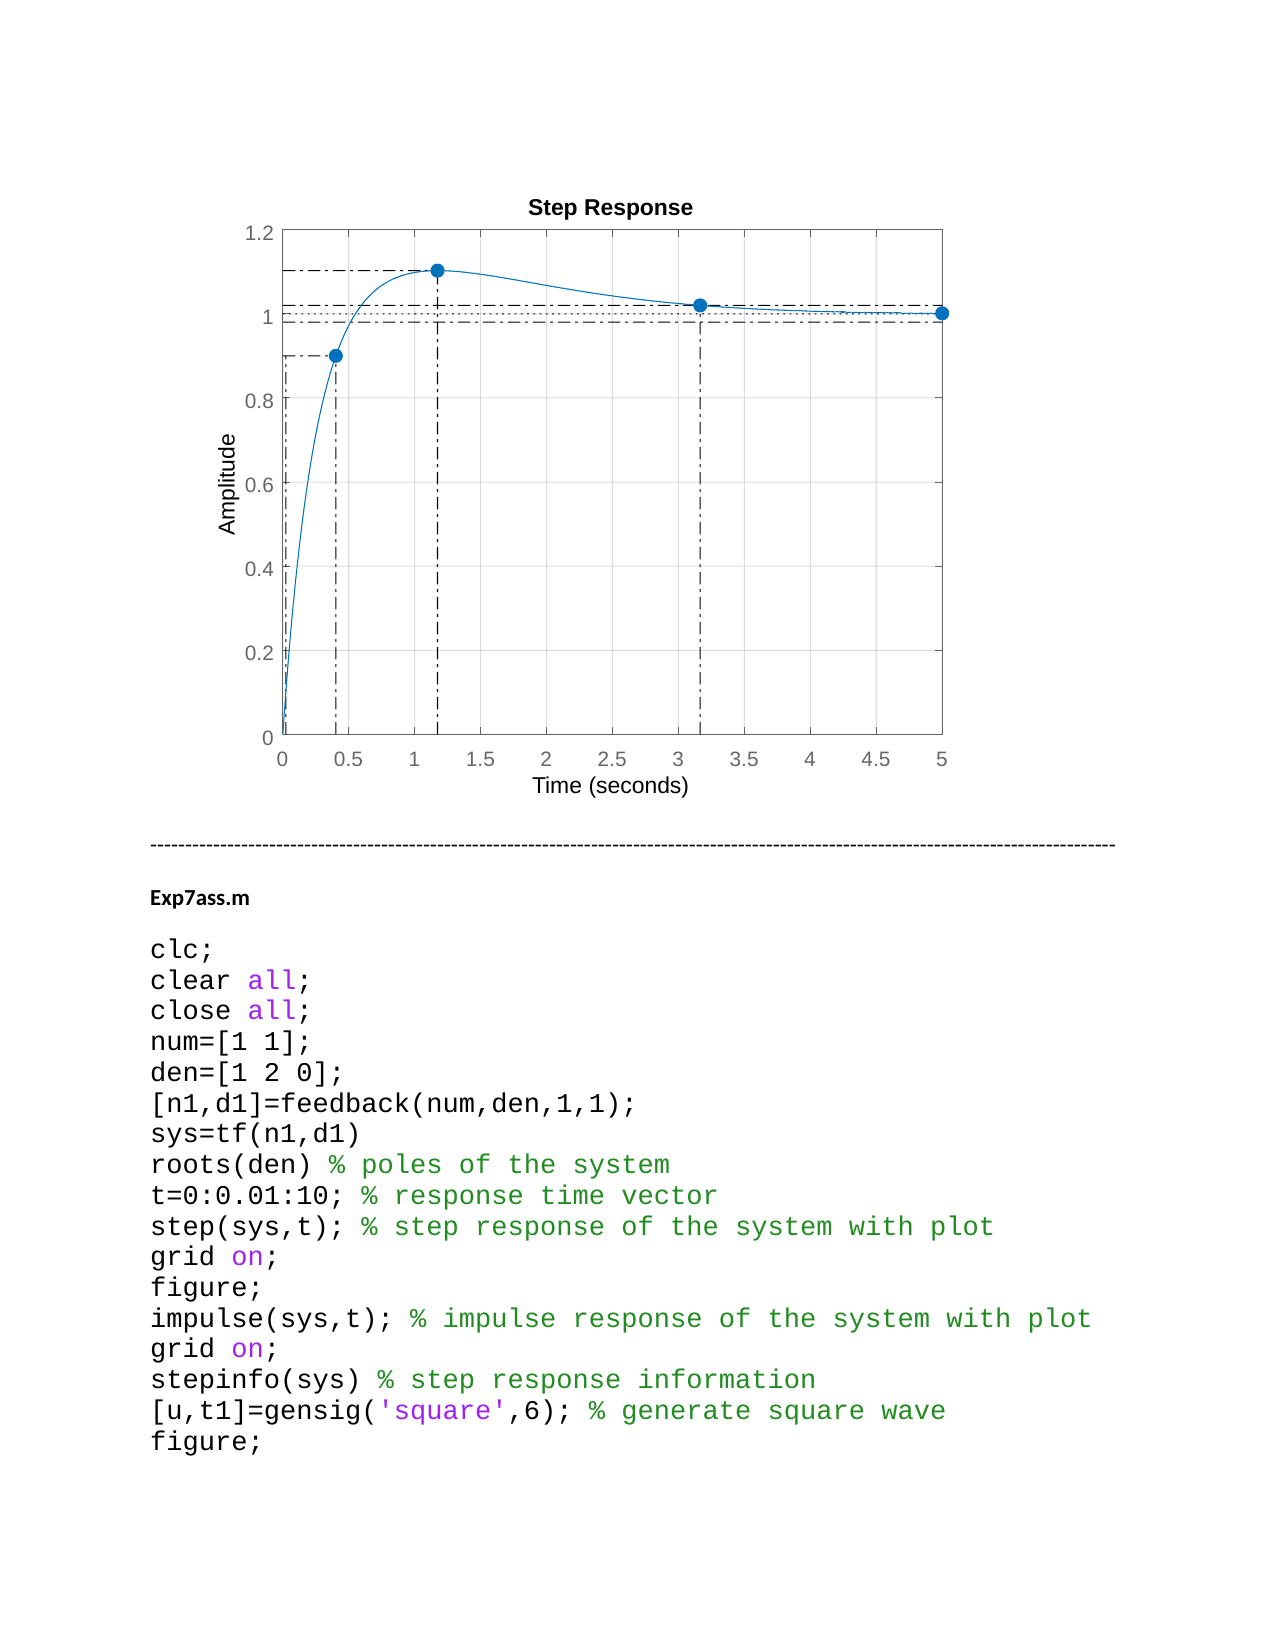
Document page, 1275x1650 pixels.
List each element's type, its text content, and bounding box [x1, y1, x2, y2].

text den=[1 2 0]; [150, 1059, 1125, 1089]
text clear all; [150, 966, 1125, 997]
text figure; [150, 1427, 1125, 1458]
text clc; [150, 936, 1125, 966]
text ------------------------------------------------------------------------------------------------------------------------------------------ [150, 830, 1125, 858]
text stepinfo(sys) % step response information [150, 1366, 1125, 1397]
text close all; [150, 997, 1125, 1028]
text step(sys,t); % step response of the system with plot [150, 1212, 1125, 1243]
text Exp7ass.m [150, 883, 1125, 911]
text grid on; [150, 1243, 1125, 1274]
text sys=tf(n1,d1) [150, 1120, 1125, 1151]
text impulse(sys,t); % impulse response of the system with plot [150, 1304, 1125, 1335]
text figure; [150, 1274, 1125, 1304]
text t=0:0.01:10; % response time vector [150, 1182, 1125, 1212]
text [n1,d1]=feedback(num,den,1,1); [150, 1089, 1125, 1120]
text roots(den) % poles of the system [150, 1151, 1125, 1182]
text num=[1 1]; [150, 1028, 1125, 1059]
text [u,t1]=gensig('square',6); % generate square wave [150, 1397, 1125, 1427]
text grid on; [150, 1335, 1125, 1366]
